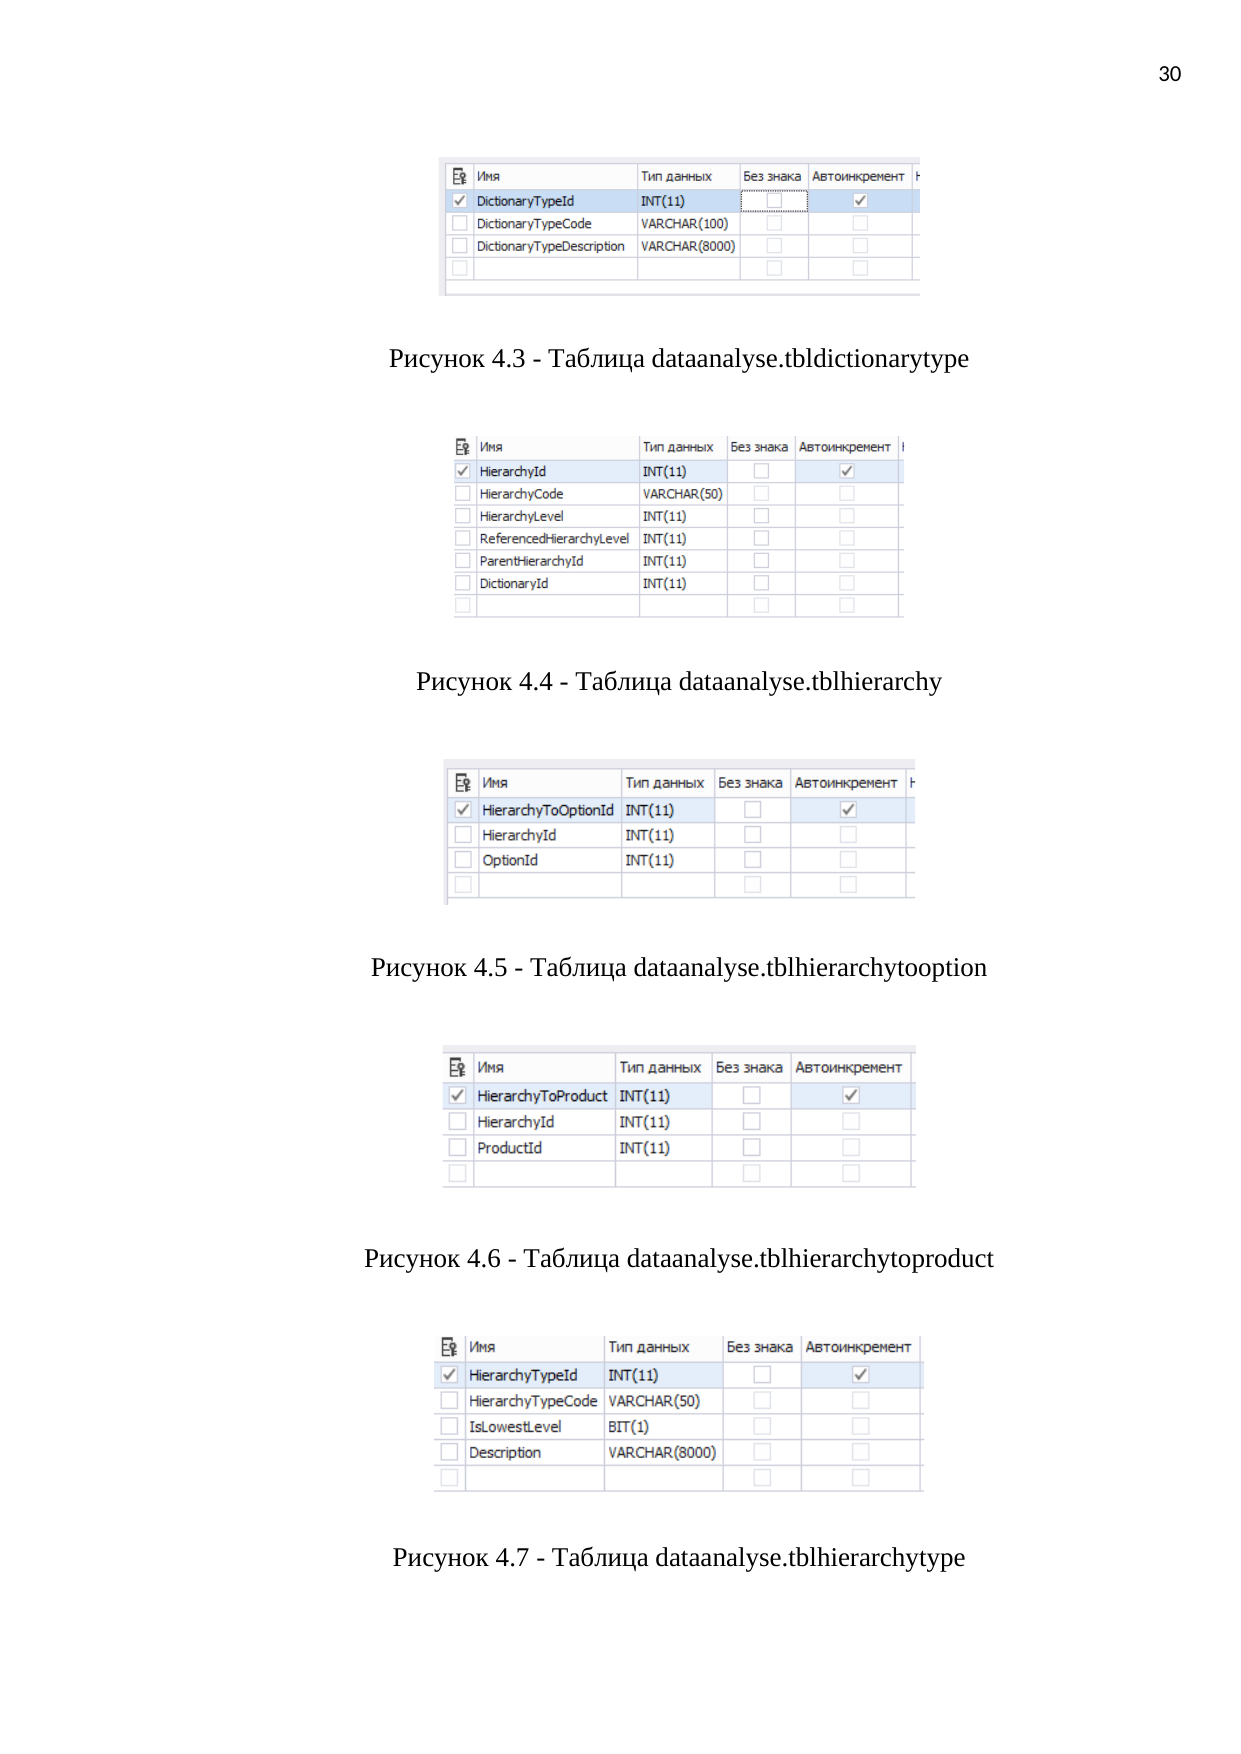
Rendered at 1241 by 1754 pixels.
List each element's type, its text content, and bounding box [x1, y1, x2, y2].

text Рисунок 4.6 - Таблица dataanalyse.tblhierarchytoproduct [177, 1242, 1181, 1273]
picture [438, 157, 920, 296]
text Рисунок 4.5 - Таблица dataanalyse.tblhierarchytooption [177, 951, 1181, 982]
text Рисунок 4.4 - Таблица dataanalyse.tblhierarchy [177, 665, 1181, 696]
text Рисунок 4.3 - Таблица dataanalyse.tbldictionarytype [177, 342, 1181, 373]
text Рисунок 4.7 - Таблица dataanalyse.tblhierarchytype [177, 1541, 1181, 1572]
picture [434, 1336, 925, 1496]
picture [443, 759, 916, 905]
picture [442, 1045, 916, 1196]
picture [454, 436, 905, 620]
